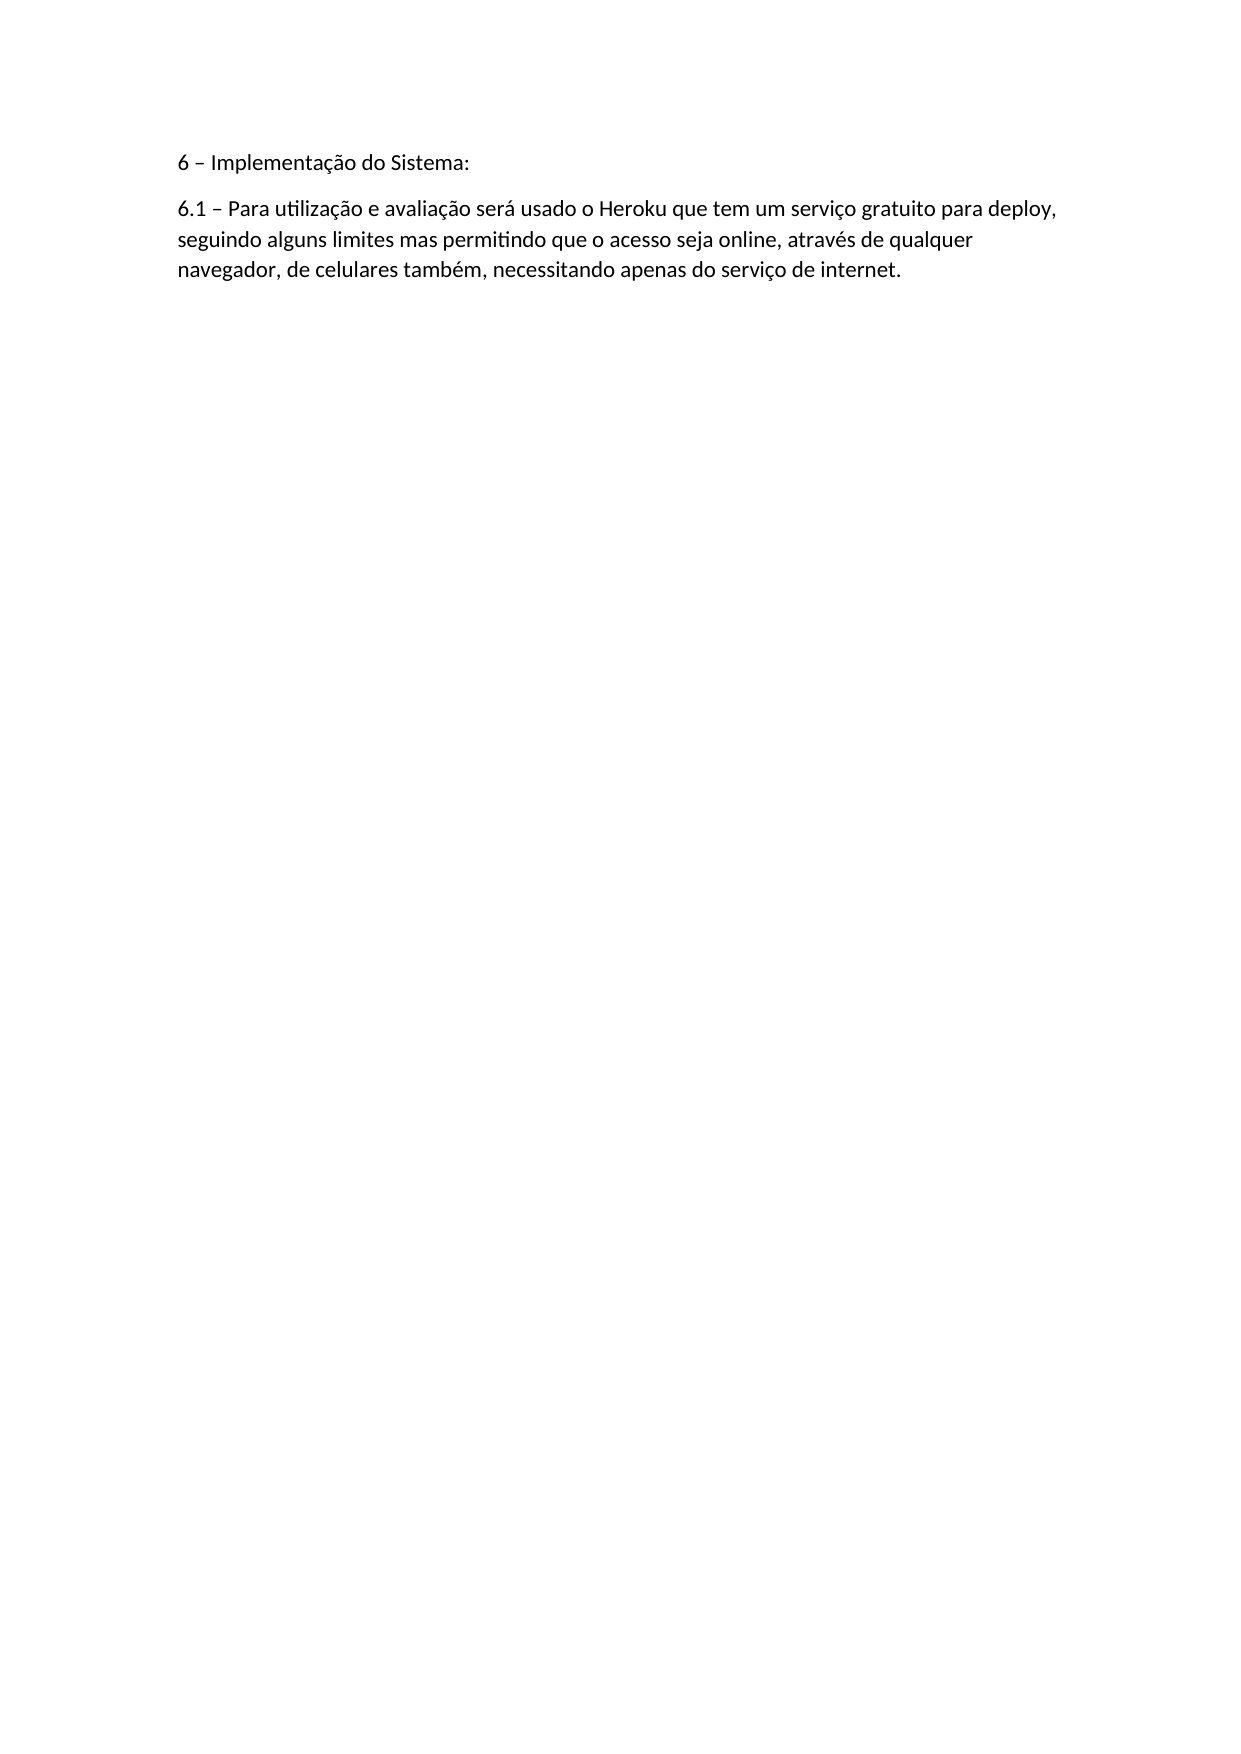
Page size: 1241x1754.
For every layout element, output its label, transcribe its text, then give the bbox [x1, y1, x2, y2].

text 6.1 – Para utilização e avaliação será usado o Heroku que tem um serviço gratuito para deploy, seguindo alguns limites mas permitindo que o acesso seja online, através de qualquer navegador, de celulares também, necessitando apenas do serviço de internet. [177, 194, 1063, 283]
text 6 – Implementação do Sistema: [177, 148, 1063, 176]
